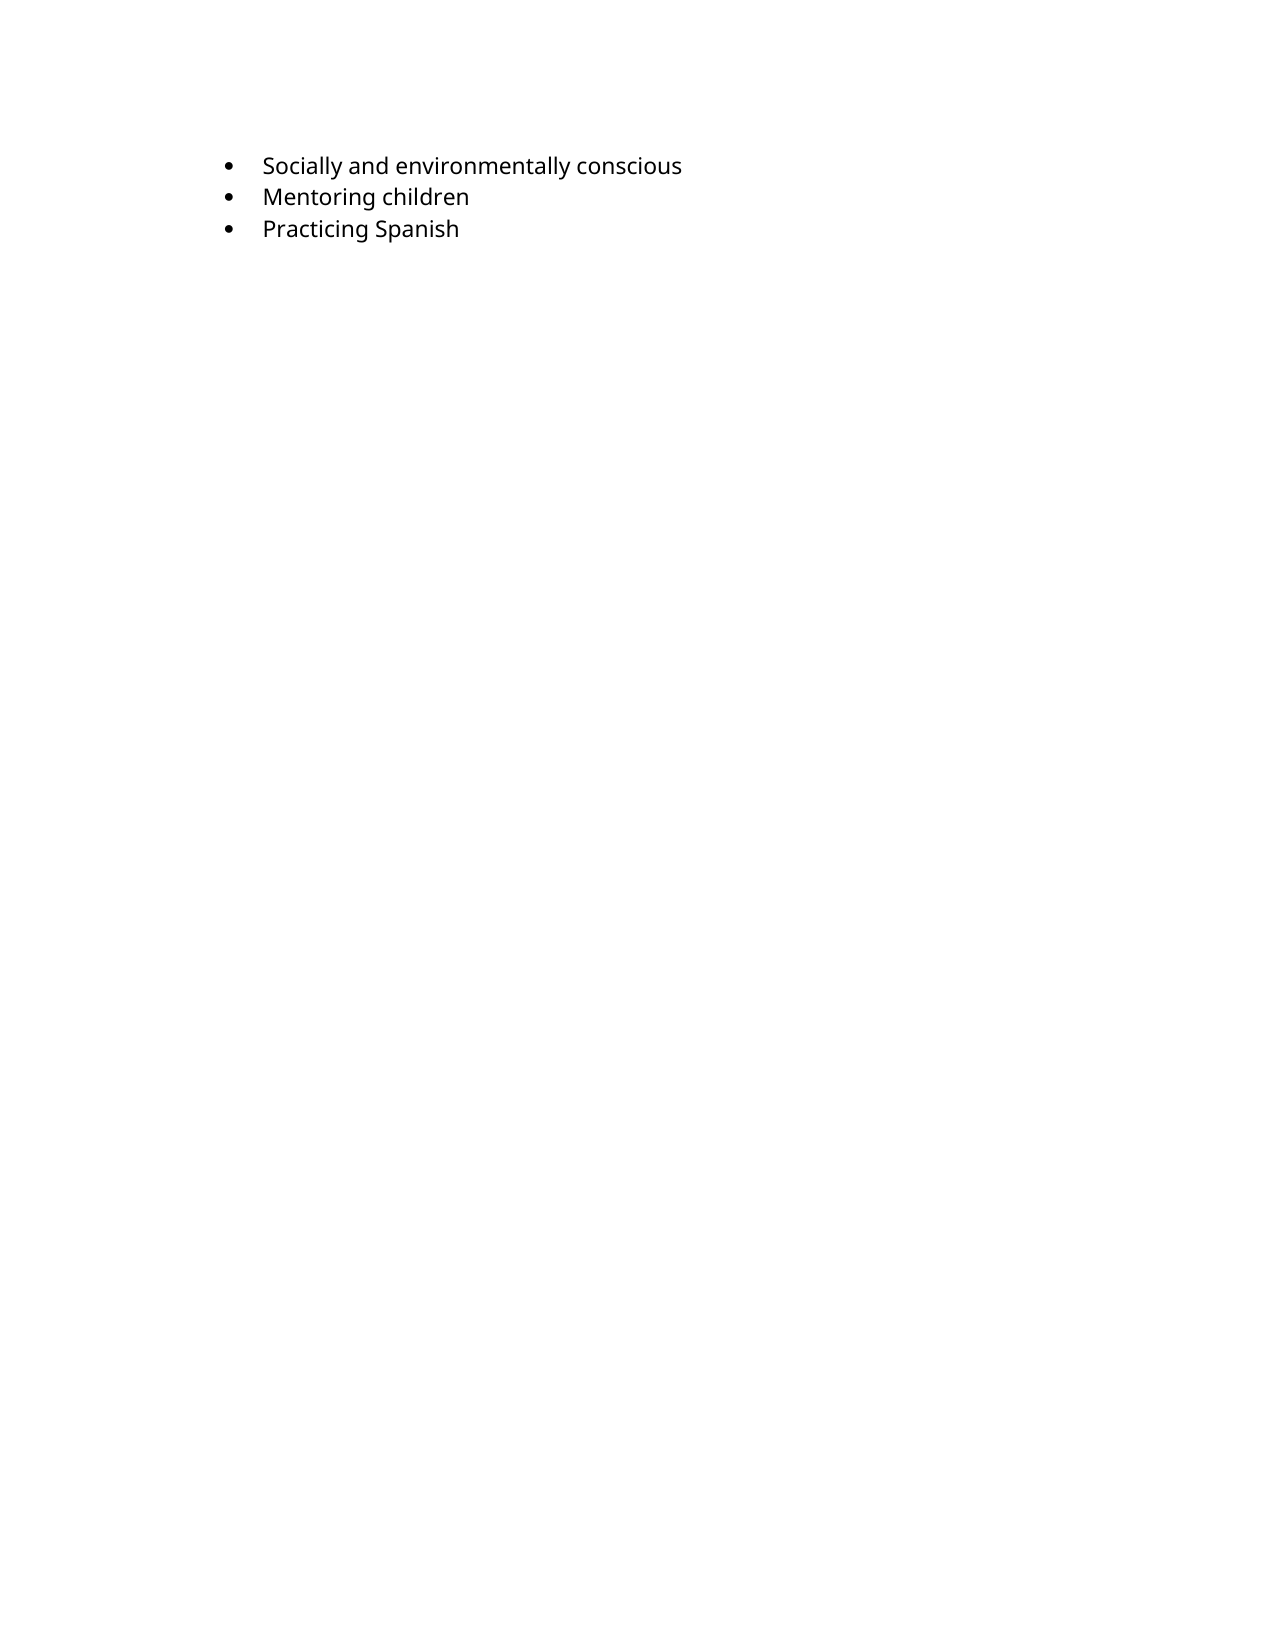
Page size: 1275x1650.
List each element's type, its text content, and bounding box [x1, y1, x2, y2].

list Socially and environmentally conscious [225, 150, 1087, 181]
list Mentoring children [225, 181, 1087, 212]
list Practicing Spanish [225, 212, 1087, 244]
